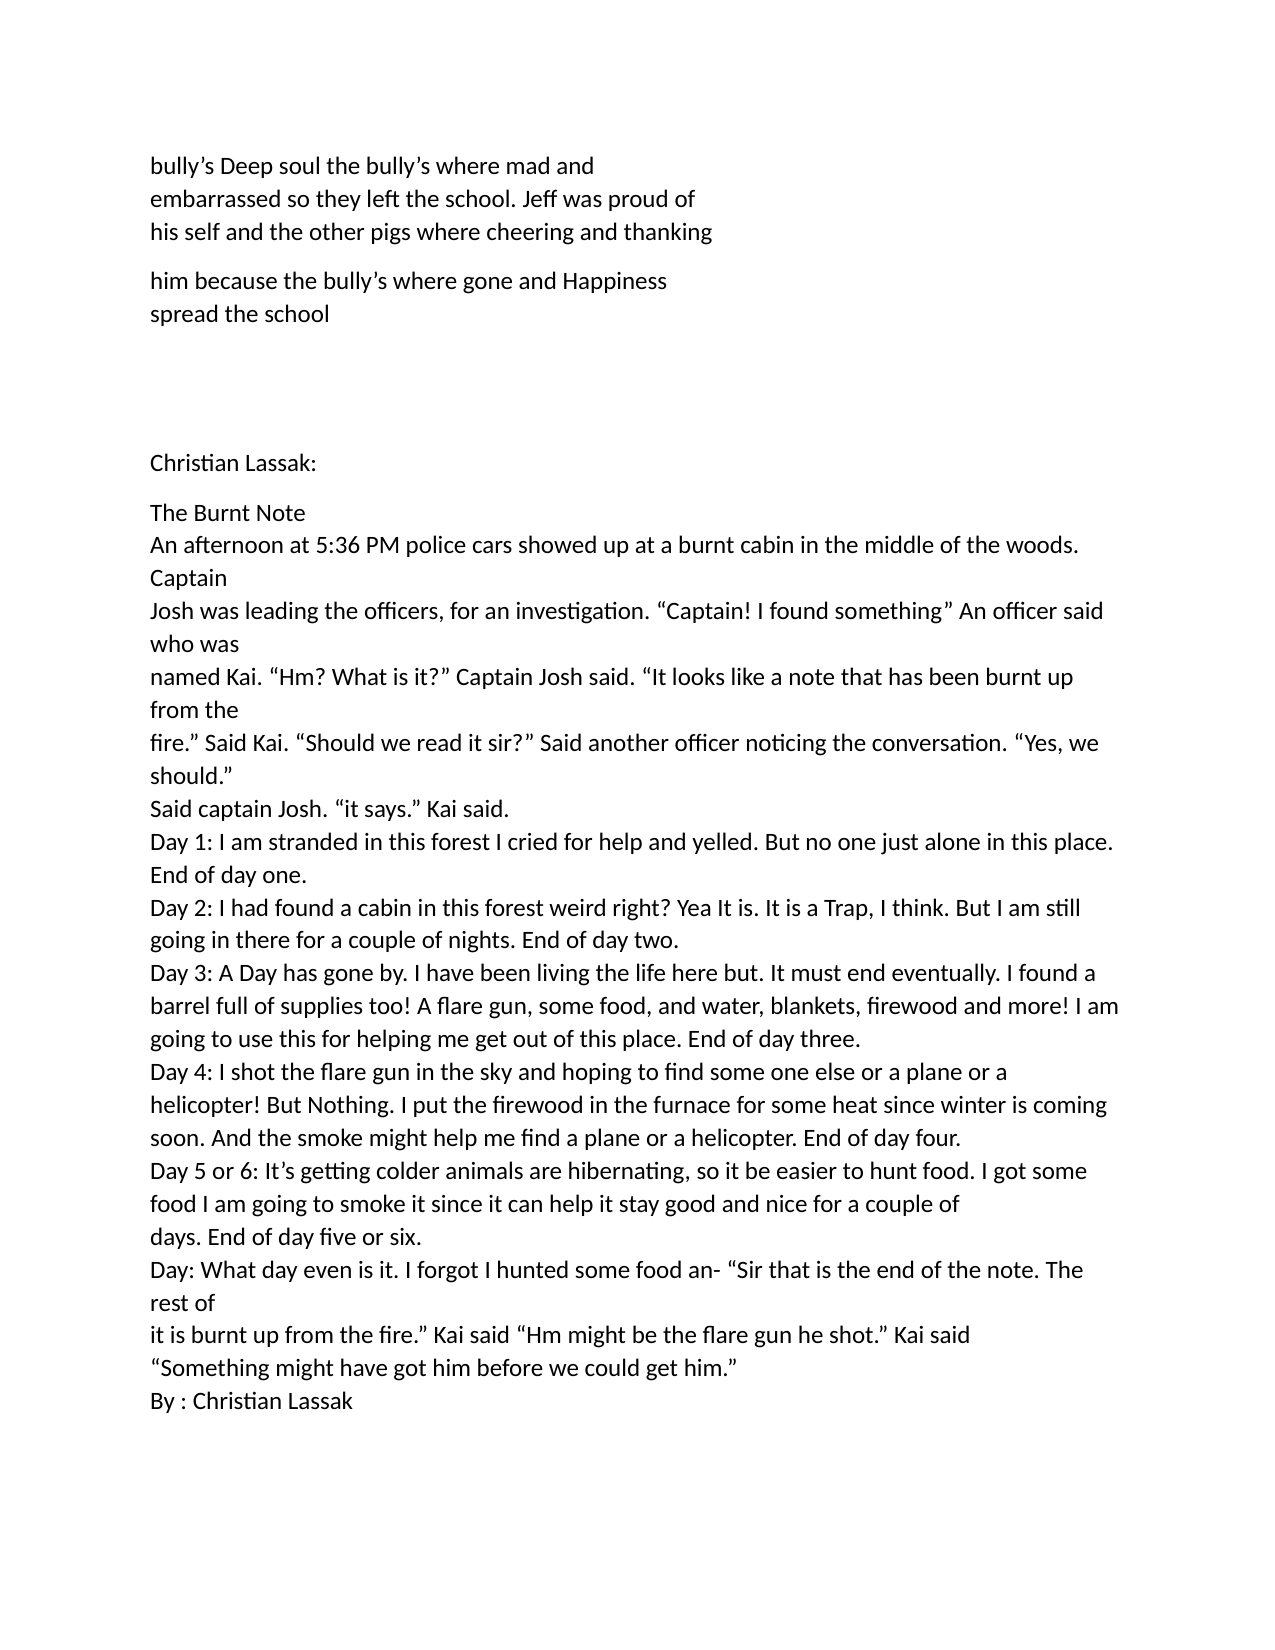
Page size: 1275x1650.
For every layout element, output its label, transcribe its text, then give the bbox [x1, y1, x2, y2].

text Christian Lassak: [150, 447, 1125, 478]
text him because the bully’s where gone and Happiness spread the school [150, 265, 1125, 329]
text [150, 150, 1125, 246]
text The Burnt Note An afternoon at 5:36 PM police cars showed up at a burnt cabin in the middle of the woods. Captain Josh was leading the officers, for an investigation. “Captain! I found something” An officer said who was named Kai. “Hm? What is it?” Captain Josh said. “It looks like a note that has been burnt up from the fire.” Said Kai. “Should we read it sir?” Said another officer noticing the conversation. “Yes, we should.” Said captain Josh. “it says.” Kai said. Day 1: I am stranded in this forest I cried for help and yelled. But no one just alone in this place. End of day one. Day 2: I had found a cabin in this forest weird right? Yea It is. It is a Trap, I think. But I am still going in there for a couple of nights. End of day two. Day 3: A Day has gone by. I have been living the life here but. It must end eventually. I found a barrel full of supplies too! A flare gun, some food, and water, blankets, firewood and more! I am going to use this for helping me get out of this place. End of day three. Day 4: I shot the flare gun in the sky and hoping to find some one else or a plane or a helicopter! But Nothing. I put the firewood in the furnace for some heat since winter is coming soon. And the smoke might help me find a plane or a helicopter. End of day four. Day 5 or 6: It’s getting colder animals are hibernating, so it be easier to hunt food. I got some food I am going to smoke it since it can help it stay good and nice for a couple of days. End of day five or six. Day: What day even is it. I forgot I hunted some food an- “Sir that is the end of the note. The rest of it is burnt up from the fire.” Kai said “Hm might be the flare gun he shot.” Kai said “Something might have got him before we could get him.” By : Christian Lassak [150, 497, 1125, 1416]
